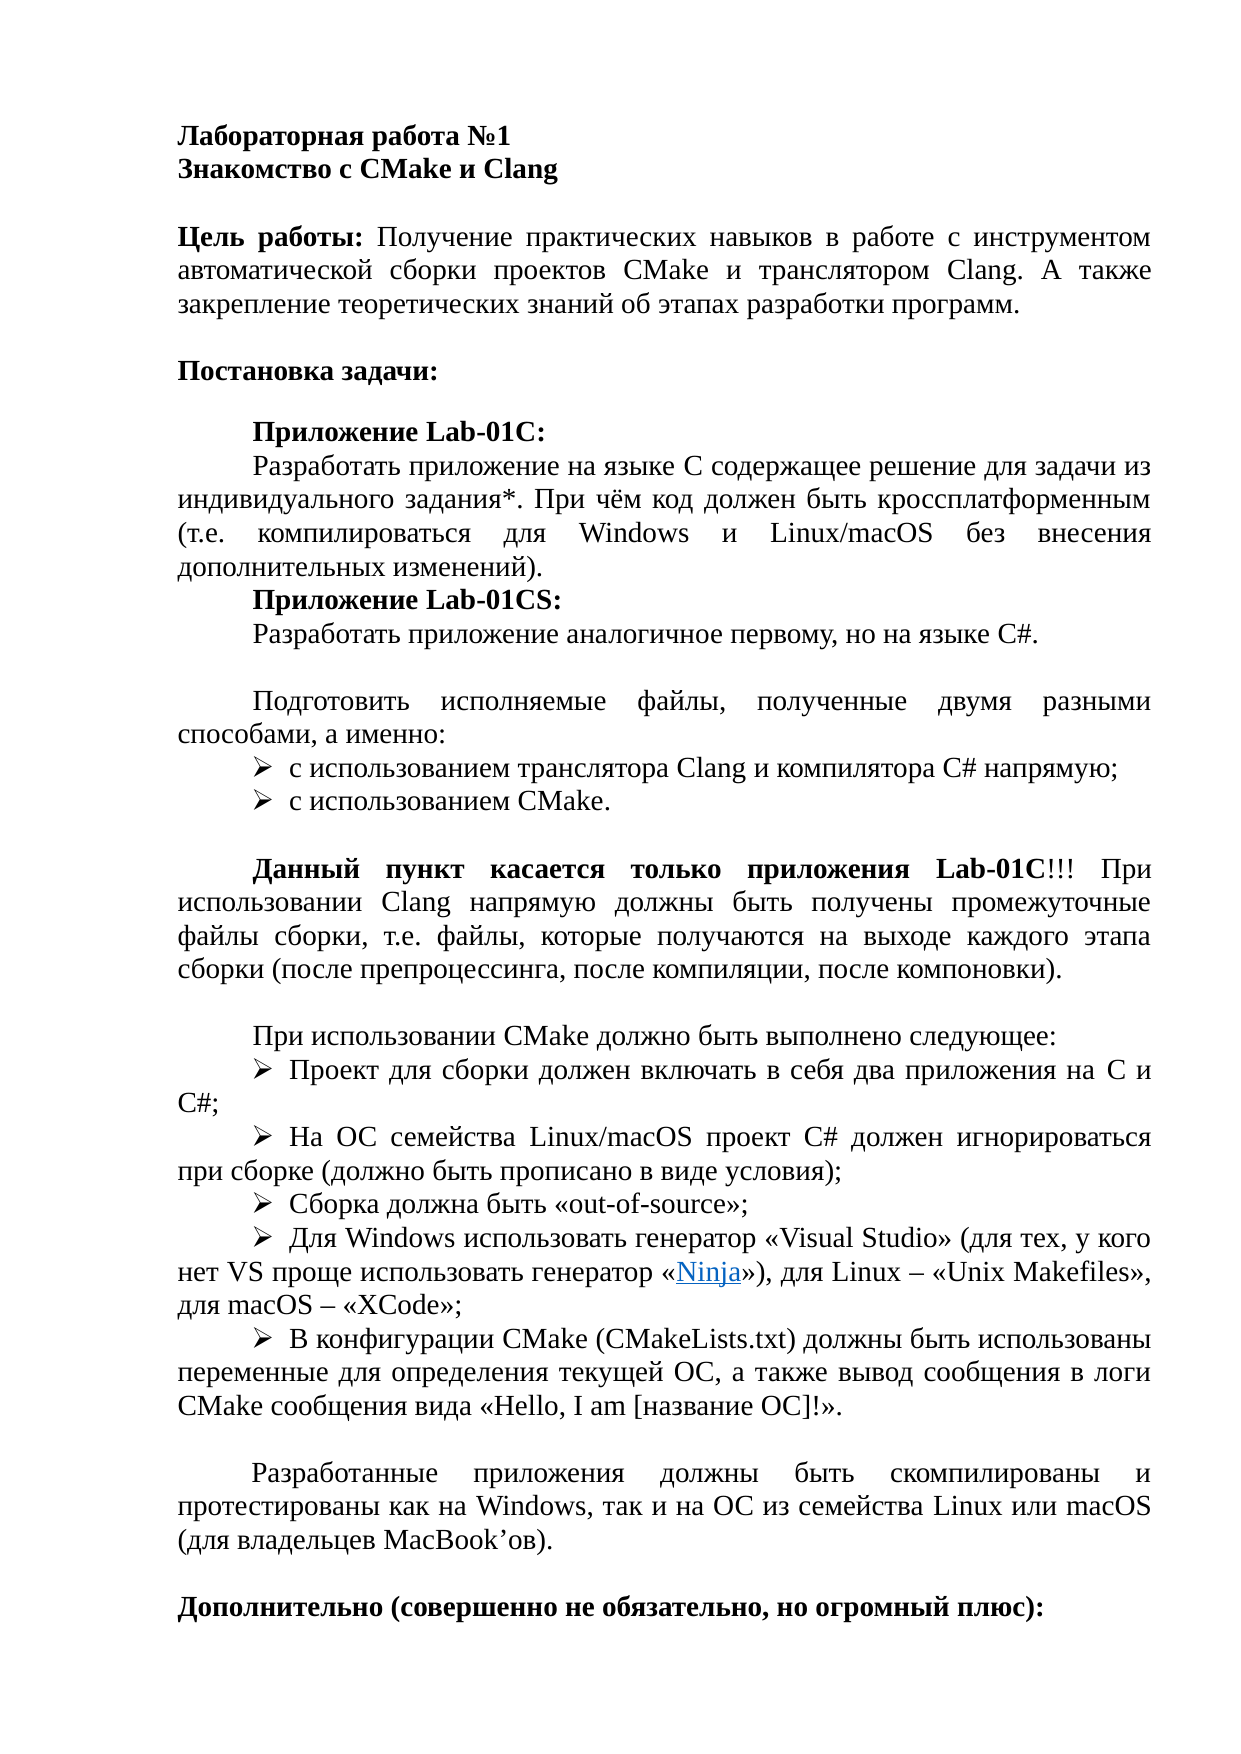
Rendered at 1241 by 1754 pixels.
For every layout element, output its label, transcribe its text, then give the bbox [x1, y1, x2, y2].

list с использованием CMake. [251, 783, 1152, 817]
text Знакомство с CMake и Clang [177, 152, 1152, 185]
text Приложение Lab-01C: [177, 414, 1152, 448]
text Постановка задачи: [177, 353, 1152, 386]
list Проект для сборки должен включать в себя два приложения на C и C#; [177, 1052, 1152, 1119]
text Цель работы: Получение практических навыков в работе с инструментом автоматической сборки проектов CMake и транслятором Clang. А также закрепление теоретических знаний об этапах разработки программ. [177, 219, 1152, 319]
list На ОС семейства Linux/macOS проект С# должен игнорироваться при сборке (должно быть прописано в виде условия); [177, 1119, 1152, 1186]
text Разработанные приложения должны быть скомпилированы и протестированы как на Windows, так и на ОС из семейства Linux или macOS (для владельцев MacBook’ов). [177, 1455, 1152, 1556]
list Сборка должна быть «out-of-source»; [177, 1186, 1152, 1220]
text При использовании CMake должно быть выполнено следующее: [177, 1018, 1152, 1052]
text Подготовить исполняемые файлы, полученные двумя разными способами, а именно: [177, 683, 1152, 750]
text Дополнительно (совершенно не обязательно, но огромный плюс): [177, 1589, 1152, 1623]
text Разработать приложение аналогичное первому, но на языке C#. [177, 616, 1152, 649]
text Данный пункт касается только приложения Lab-01C!!! При использовании Clang напрямую должны быть получены промежуточные файлы сборки, т.е. файлы, которые получаются на выходе каждого этапа сборки (после препроцессинга, после компиляции, после компоновки). [177, 851, 1152, 985]
list В конфигурации CMake (CMakeLists.txt) должны быть использованы переменные для определения текущей ОС, а также вывод сообщения в логи CMake сообщения вида «Hello, I am [название ОС]!». [177, 1321, 1152, 1421]
text Лабораторная работа №1 [177, 118, 1152, 152]
text Разработать приложение на языке C содержащее решение для задачи из индивидуального задания*. При чём код должен быть кроссплатформенным (т.е. компилироваться для Windows и Linux/macOS без внесения дополнительных изменений). [177, 448, 1152, 582]
text Приложение Lab-01CS: [177, 582, 1152, 616]
list с использованием транслятора Clang и компилятора С# напрямую; [251, 750, 1152, 783]
list Для Windows использовать генератор «Visual Studio» (для тех, у кого нет VS проще использовать генератор «Ninja»), для Linux – «Unix Makefiles», для macOS – «XCode»; [177, 1220, 1152, 1321]
